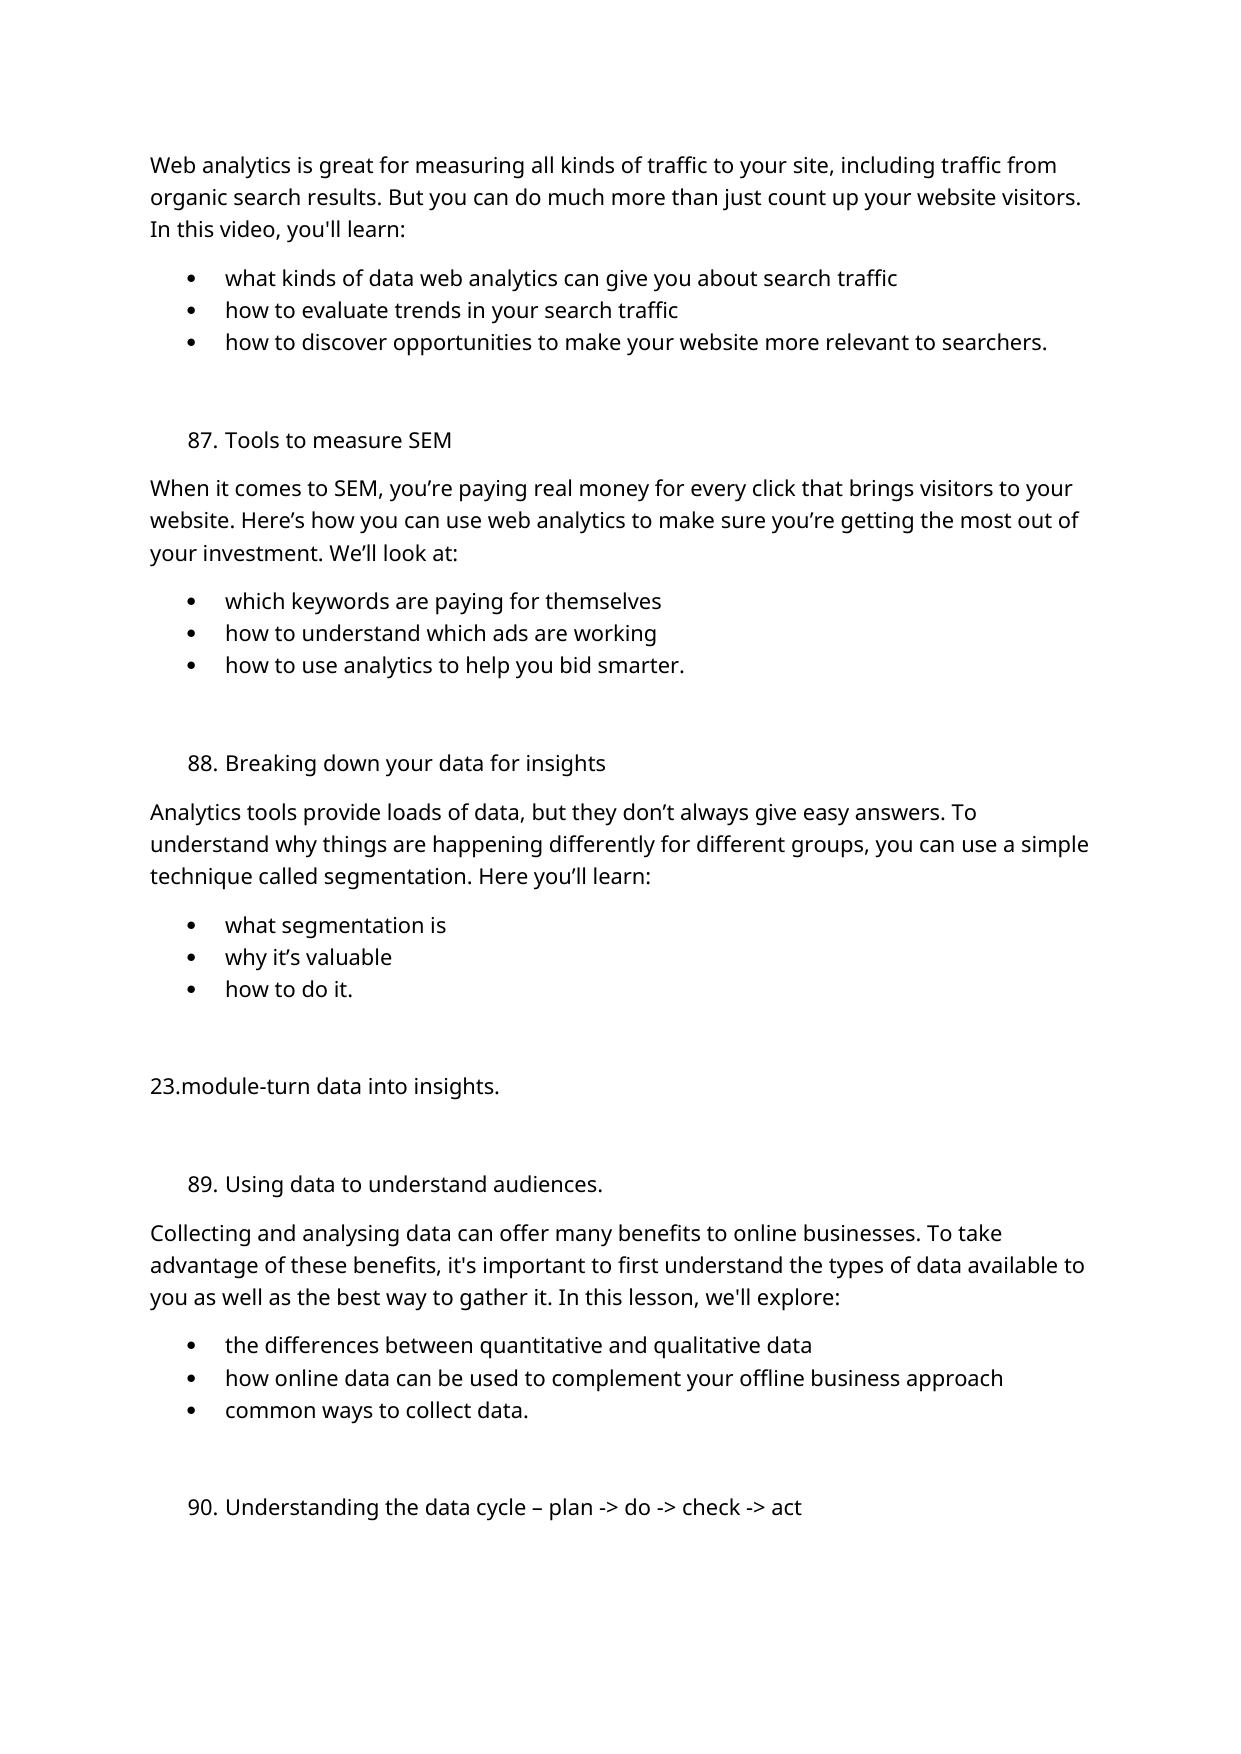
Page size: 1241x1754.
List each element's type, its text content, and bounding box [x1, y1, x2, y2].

list how to use analytics to help you bid smarter. [187, 650, 1090, 680]
list how to discover opportunities to make your website more relevant to searchers. [187, 327, 1090, 357]
list common ways to collect data. [187, 1394, 1090, 1424]
list Understanding the data cycle – plan -> do -> check -> act [187, 1492, 1090, 1522]
list why it’s valuable [187, 942, 1090, 971]
list what segmentation is [187, 909, 1090, 939]
text When it comes to SEM, you’re paying real money for every click that brings visitors to your website. Here’s how you can use web analytics to make sure you’re getting the most out of your investment. We’ll look at: [150, 473, 1090, 567]
text Collecting and analysing data can offer many benefits to online businesses. To take advantage of these benefits, it's important to first understand the types of data available to you as well as the best way to gather it. In this lesson, we'll explore: [150, 1217, 1090, 1311]
list what kinds of data web analytics can give you about search traffic [187, 263, 1090, 293]
list the differences between quantitative and qualitative data [187, 1330, 1090, 1360]
list Using data to understand audiences. [187, 1169, 1090, 1198]
list which keywords are paying for themselves [187, 586, 1090, 616]
list Breaking down your data for insights [187, 748, 1090, 778]
list how to understand which ads are working [187, 618, 1090, 648]
list how to do it. [187, 974, 1090, 1003]
text Analytics tools provide loads of data, but they don’t always give easy answers. To understand why things are happening differently for different groups, you can use a simple technique called segmentation. Here you’ll learn: [150, 797, 1090, 891]
list how to evaluate trends in your search traffic [187, 295, 1090, 325]
text 23.module-turn data into insights. [150, 1071, 1090, 1101]
text Web analytics is great for measuring all kinds of traffic to your site, including traffic from organic search results. But you can do much more than just count up your website visitors. In this video, you'll learn: [150, 150, 1090, 244]
list Tools to measure SEM [187, 424, 1090, 454]
list how online data can be used to complement your offline business approach [187, 1362, 1090, 1392]
